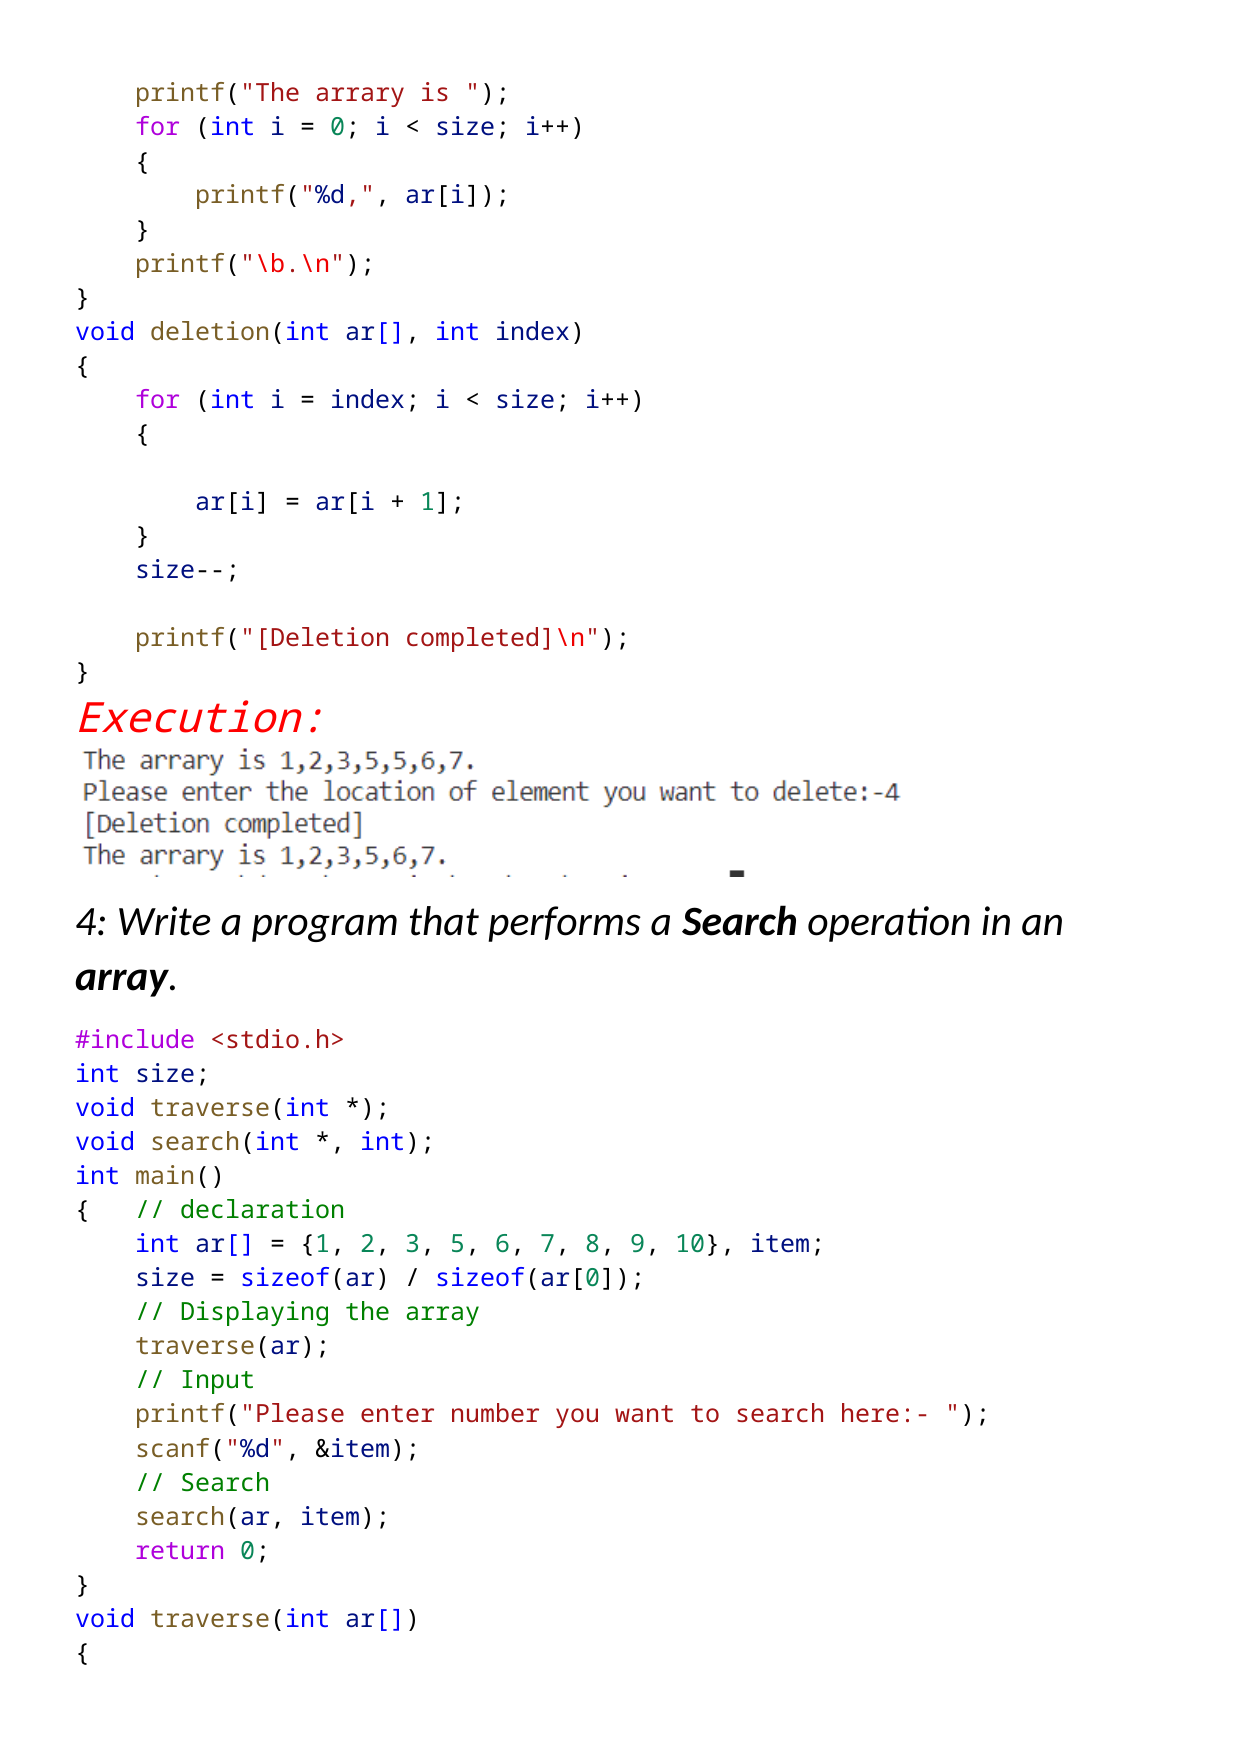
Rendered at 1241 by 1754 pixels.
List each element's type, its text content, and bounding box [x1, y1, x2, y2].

text traverse(ar); [75, 1328, 1165, 1362]
text search(ar, item); [75, 1498, 1165, 1532]
text { [75, 416, 1165, 450]
text void traverse(int ar[]) [75, 1601, 1165, 1634]
text } [75, 211, 1165, 245]
text size--; [75, 552, 1165, 586]
text int ar[] = {1, 2, 3, 5, 6, 7, 8, 9, 10}, item; [75, 1226, 1165, 1260]
text ar[i] = ar[i + 1]; [75, 484, 1165, 518]
text { [75, 1634, 1165, 1669]
text void traverse(int *); [75, 1089, 1165, 1124]
text printf("%d,", ar[i]); [75, 177, 1165, 211]
text } [75, 654, 1165, 688]
text printf("The arrary is "); [75, 75, 1165, 109]
text { // declaration [75, 1192, 1165, 1226]
text void search(int *, int); [75, 1124, 1165, 1158]
text return 0; [75, 1532, 1165, 1566]
text { [75, 143, 1165, 177]
text printf("[Deletion completed]\n"); [75, 620, 1165, 654]
text void deletion(int ar[], int index) [75, 313, 1165, 347]
text } [75, 518, 1165, 552]
text #include <stdio.h> [75, 1021, 1165, 1056]
text for (int i = index; i < size; i++) [75, 382, 1165, 416]
text scanf("%d", &item); [75, 1430, 1165, 1464]
text // Input [75, 1362, 1165, 1396]
text // Search [75, 1464, 1165, 1498]
text size = sizeof(ar) / sizeof(ar[0]); [75, 1260, 1165, 1294]
text } [75, 1566, 1165, 1601]
text printf("\b.\n"); [75, 245, 1165, 279]
text printf("Please enter number you want to search here:- "); [75, 1396, 1165, 1430]
picture [75, 745, 946, 877]
text } [75, 279, 1165, 313]
text int size; [75, 1056, 1165, 1089]
text Execution: [75, 688, 1165, 745]
text { [75, 347, 1165, 382]
text for (int i = 0; i < size; i++) [75, 109, 1165, 143]
text int main() [75, 1158, 1165, 1192]
text 4: Write a program that performs a Search operation in an array. [75, 895, 1165, 1001]
text // Displaying the array [75, 1294, 1165, 1328]
